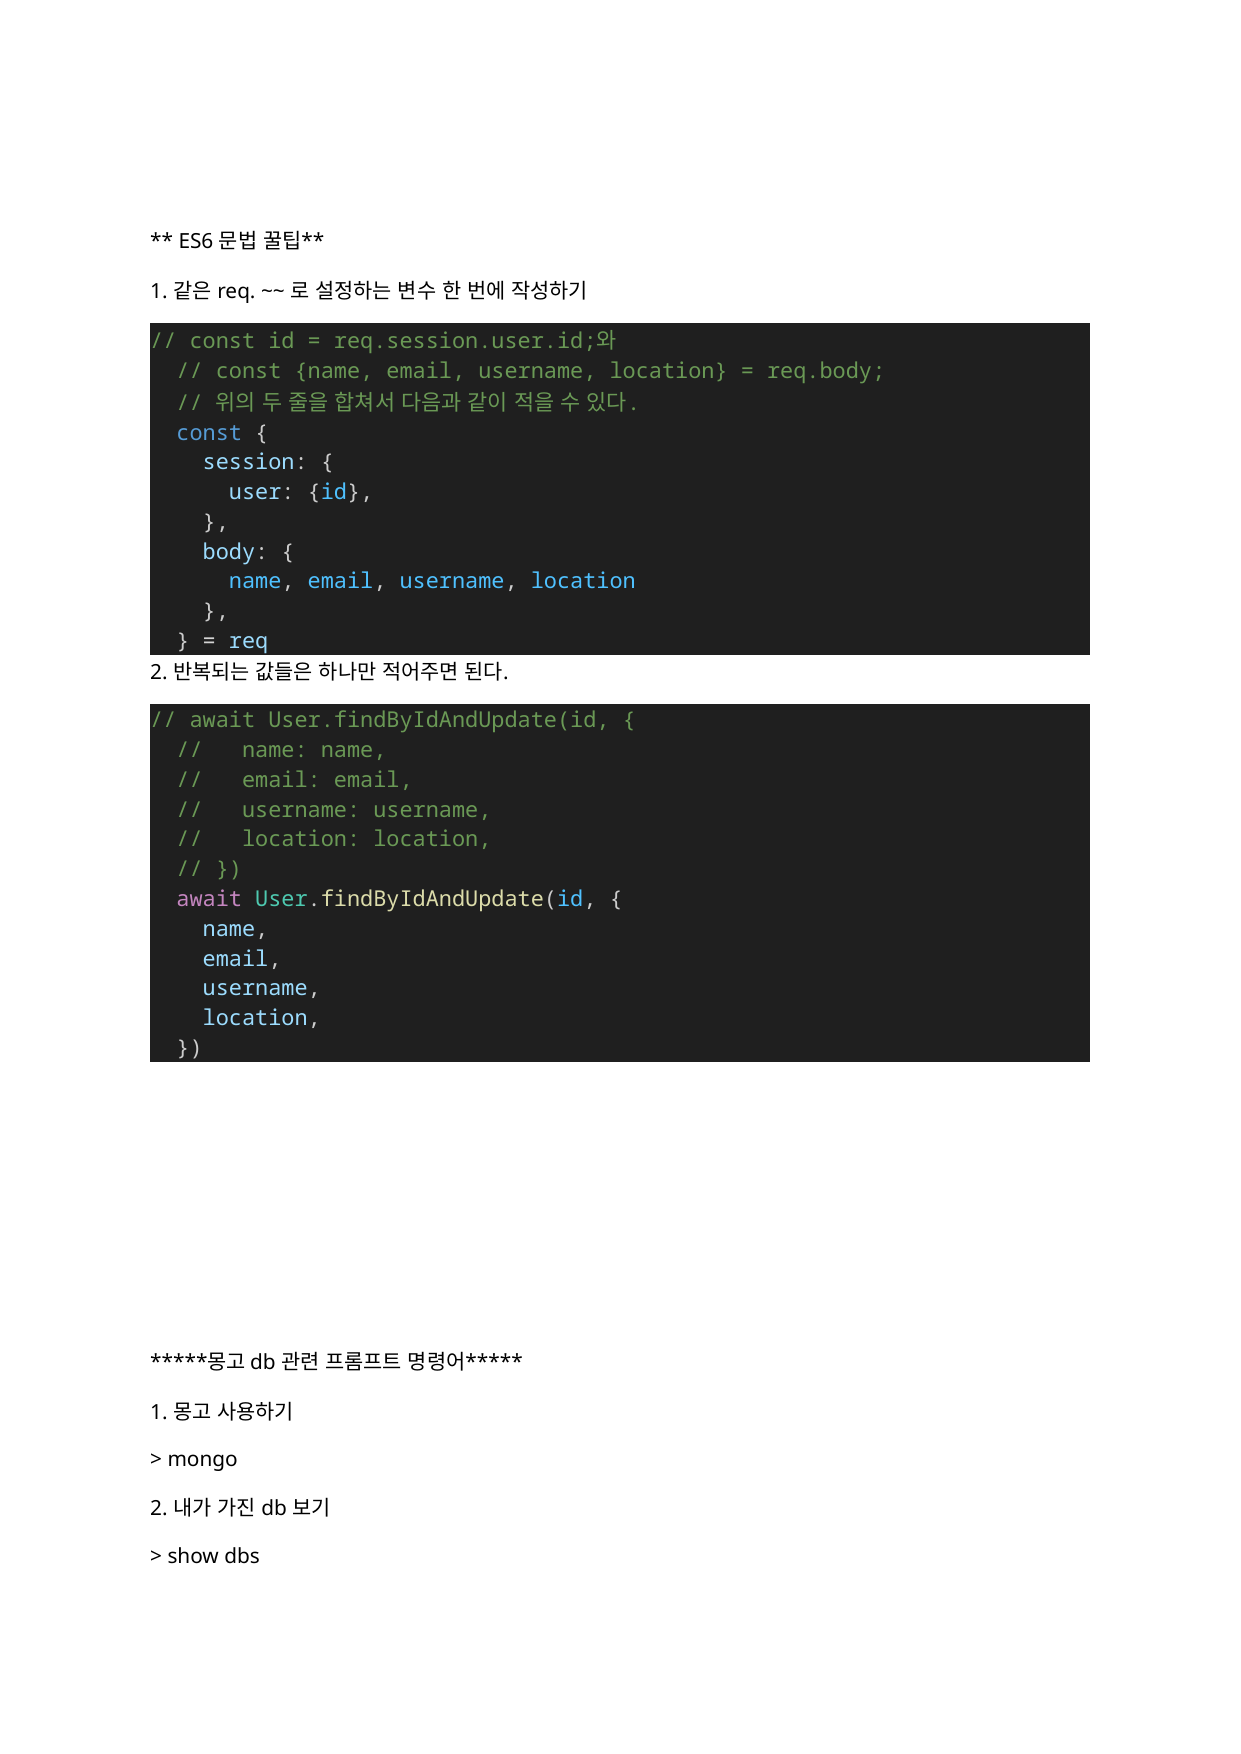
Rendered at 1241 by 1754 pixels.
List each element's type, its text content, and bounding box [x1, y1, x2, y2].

text name, email, username, location [150, 566, 1090, 595]
text // await User.findByIdAndUpdate(id, { [150, 704, 1090, 734]
text ** ES6 문법 꿀팁** [150, 224, 1090, 255]
text body: { [150, 536, 1090, 566]
text user: {id}, [150, 476, 1090, 506]
text const { [150, 417, 1090, 446]
text 2. 내가 가진 db 보기 [150, 1492, 1090, 1522]
text *****몽고db 관련 프롬프트 명령어***** [150, 1346, 1090, 1376]
text await User.findByIdAndUpdate(id, { [150, 883, 1090, 913]
text 2. 반복되는 값들은 하나만 적어주면 된다. [150, 655, 1090, 685]
text > mongo [150, 1444, 1090, 1473]
text 1. 같은 req. ~~ 로 설정하는 변수 한 번에 작성하기 [150, 274, 1090, 304]
text }) [150, 1032, 1090, 1062]
text // location: location, [150, 823, 1090, 853]
text } = req [150, 625, 1090, 655]
text 1. 몽고 사용하기 [150, 1395, 1090, 1425]
text session: { [150, 446, 1090, 476]
text username, [150, 972, 1090, 1002]
text // }) [150, 853, 1090, 883]
text }, [150, 506, 1090, 536]
text > show dbs [150, 1541, 1090, 1569]
text email, [150, 943, 1090, 972]
text }, [150, 595, 1090, 625]
text // const {name, email, username, location} = req.body; [150, 355, 1090, 385]
text name, [150, 913, 1090, 943]
text // const id = req.session.user.id;와 [150, 323, 1090, 355]
text // 위의 두 줄을 합쳐서 다음과 같이 적을 수 있다. [150, 385, 1090, 417]
text // email: email, [150, 764, 1090, 794]
text // name: name, [150, 734, 1090, 764]
text // username: username, [150, 794, 1090, 823]
text location, [150, 1002, 1090, 1032]
